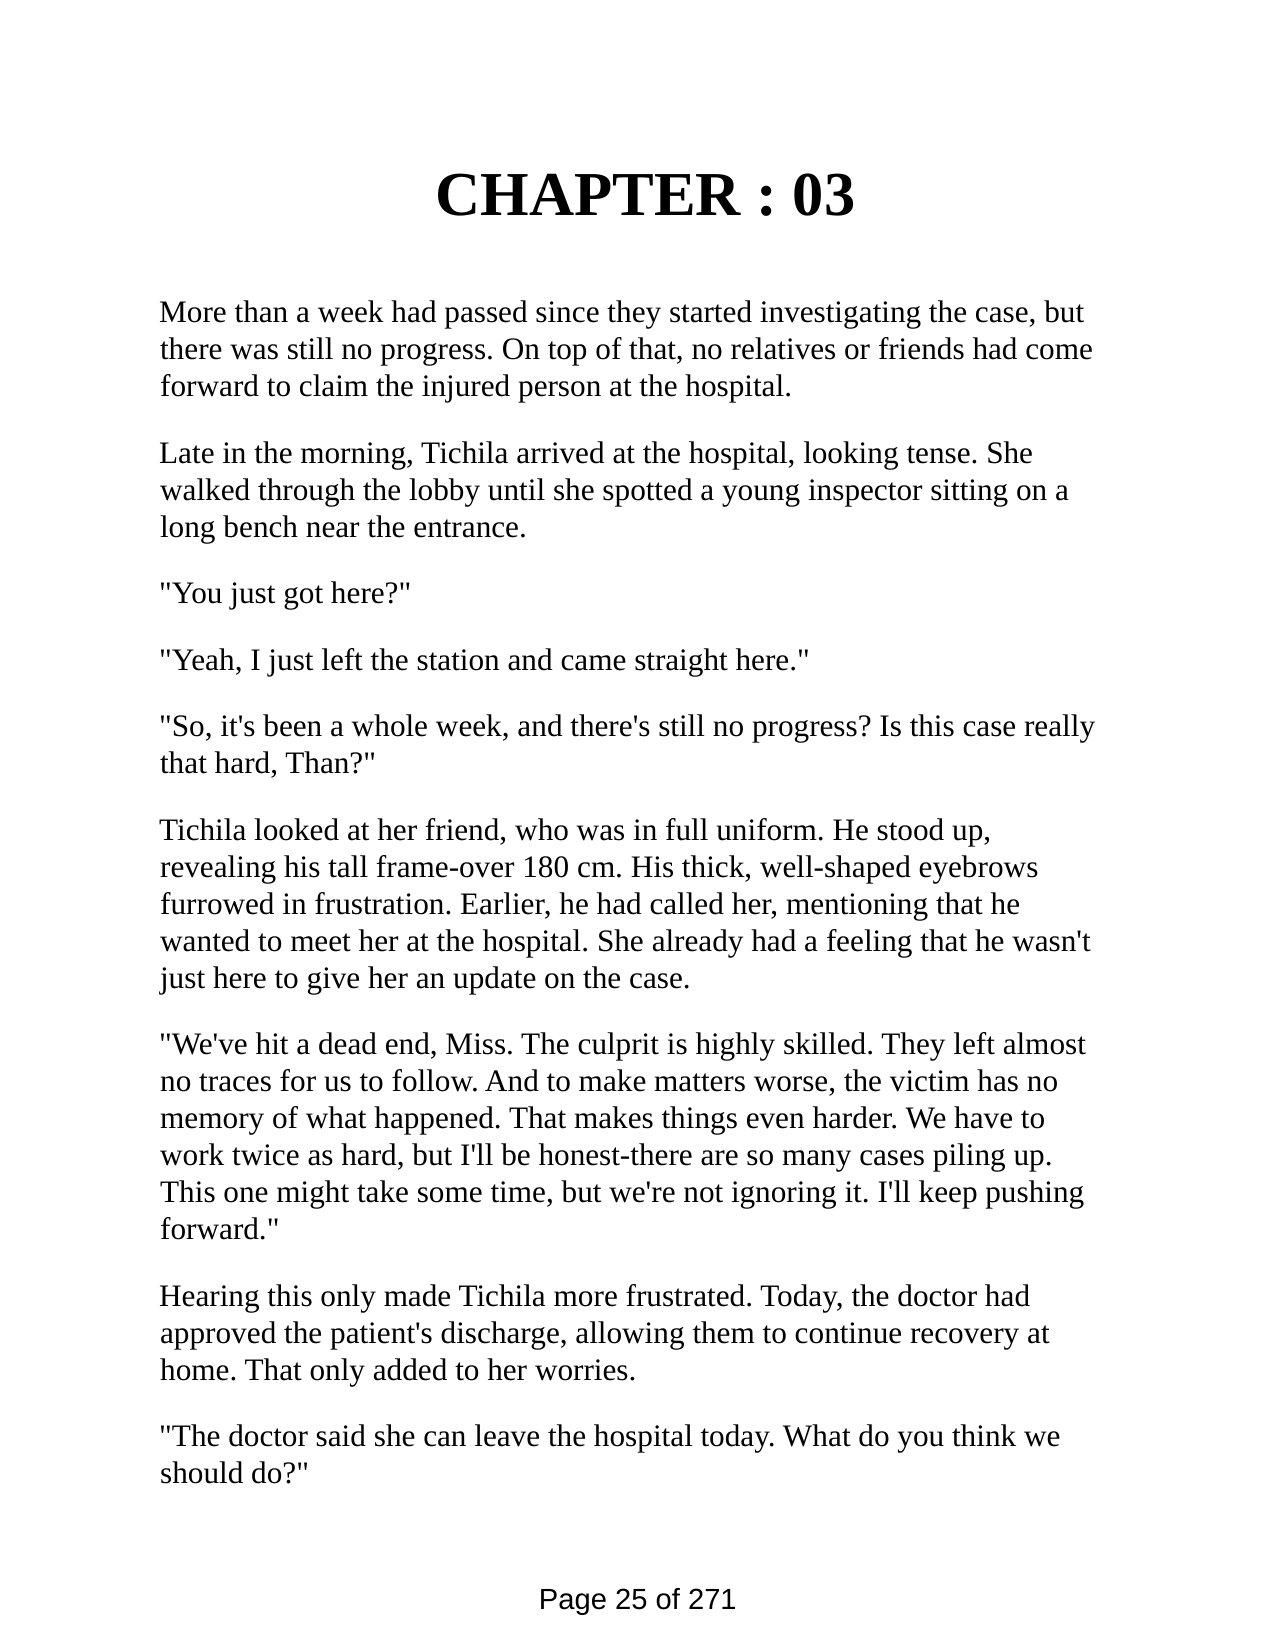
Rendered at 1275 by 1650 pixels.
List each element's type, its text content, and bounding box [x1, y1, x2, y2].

text "We've hit a dead end, Miss. The culprit is highly skilled. They left almost no traces for us to follow. And to make matters worse, the victim has no memory of what happened. That makes things even harder. We have to work twice as hard, but I'll be honest-there are so many cases piling up. This one might take some time, but we're not ignoring it. I'll keep pushing forward." [159, 1026, 1113, 1246]
text Hearing this only made Tichila more frustrated. Today, the doctor had approved the patient's discharge, allowing them to continue recovery at home. That only added to her worries. [159, 1277, 1113, 1387]
text "You just got here?" [159, 574, 1113, 610]
subtitle CHAPTER : 03 [160, 156, 1114, 228]
text "The doctor said she can leave the hospital today. What do you think we should do?" [159, 1417, 1113, 1490]
text Tichila looked at her friend, who was in full uniform. He stood up, revealing his tall frame-over 180 cm. His thick, well-shaped eyebrows furrowed in frustration. Earlier, he had called her, mentioning that he wanted to meet her at the hospital. She already had a feeling that he wasn't just here to give her an update on the case. [159, 811, 1113, 995]
text More than a week had passed since they started investigating the case, but there was still no progress. On top of that, no relatives or friends had come forward to claim the injured person at the hospital. [159, 293, 1113, 403]
text "So, it's been a whole week, and there's still no progress? Is this case really that hard, Than?" [159, 707, 1113, 780]
text Late in the morning, Tichila arrived at the hospital, looking tense. She walked through the lobby until she spotted a young inspector sitting on a long bench near the entrance. [159, 434, 1113, 544]
text "Yeah, I just left the station and came straight here." [159, 641, 1113, 677]
